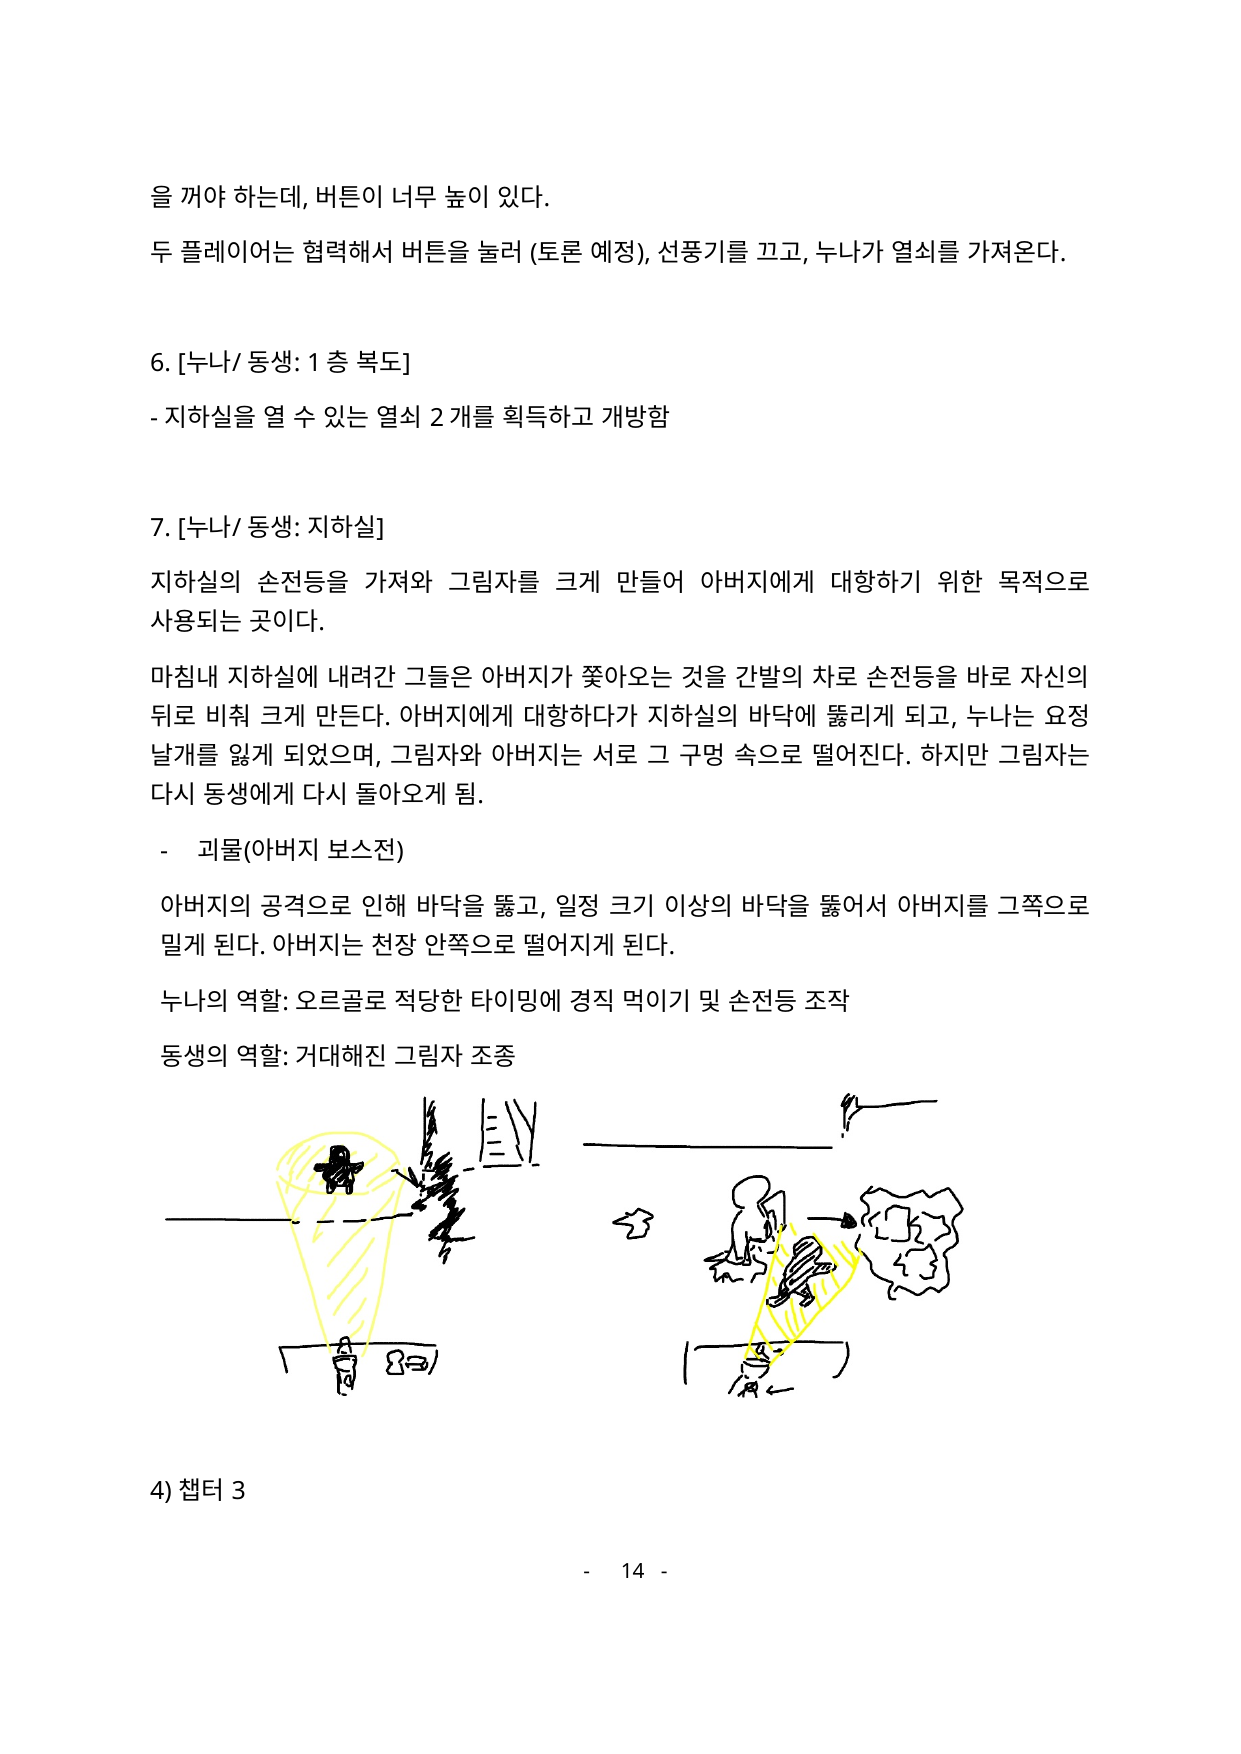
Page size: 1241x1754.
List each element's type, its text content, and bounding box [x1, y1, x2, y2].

text - 지하실을 열 수 있는 열쇠 2개를 획득하고 개방함 [150, 398, 1090, 434]
text 두 플레이어는 협력해서 버튼을 눌러 (토론 예정), 선풍기를 끄고, 누나가 열쇠를 가져온다. [150, 233, 1090, 269]
text 누나의 역할: 오르골로 적당한 타이밍에 경직 먹이기 및 손전등 조작 [160, 981, 1090, 1017]
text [150, 177, 1090, 213]
text 6. [누나/ 동생: 1층 복도] [150, 342, 1090, 378]
picture [150, 1092, 558, 1398]
text 지하실의 손전등을 가져와 그림자를 크게 만들어 아버지에게 대항하기 위한 목적으로 사용되는 곳이다. [150, 563, 1090, 638]
picture [563, 1092, 971, 1398]
list 괴물(아버지 보스전) [160, 830, 1090, 867]
text 아버지의 공격으로 인해 바닥을 뚫고, 일정 크기 이상의 바닥을 뚫어서 아버지를 그쪽으로 밀게 된다. 아버지는 천장 안쪽으로 떨어지게 된다. [160, 886, 1090, 961]
text 동생의 역할: 거대해진 그림자 조종 [160, 1037, 1090, 1073]
text 마침내 지하실에 내려간 그들은 아버지가 쫓아오는 것을 간발의 차로 손전등을 바로 자신의 뒤로 비춰 크게 만든다. 아버지에게 대항하다가 지하실의 바닥에 뚫리게 되고, 누나는 요정 날개를 잃게 되었으며, 그림자와 아버지는 서로 그 구멍 속으로 떨어진다. 하지만 그림자는 다시 동생에게 다시 돌아오게 됨. [150, 657, 1090, 811]
text 7. [누나/ 동생: 지하실] [150, 507, 1090, 543]
text 4) 챕터 3 [150, 1470, 1090, 1506]
